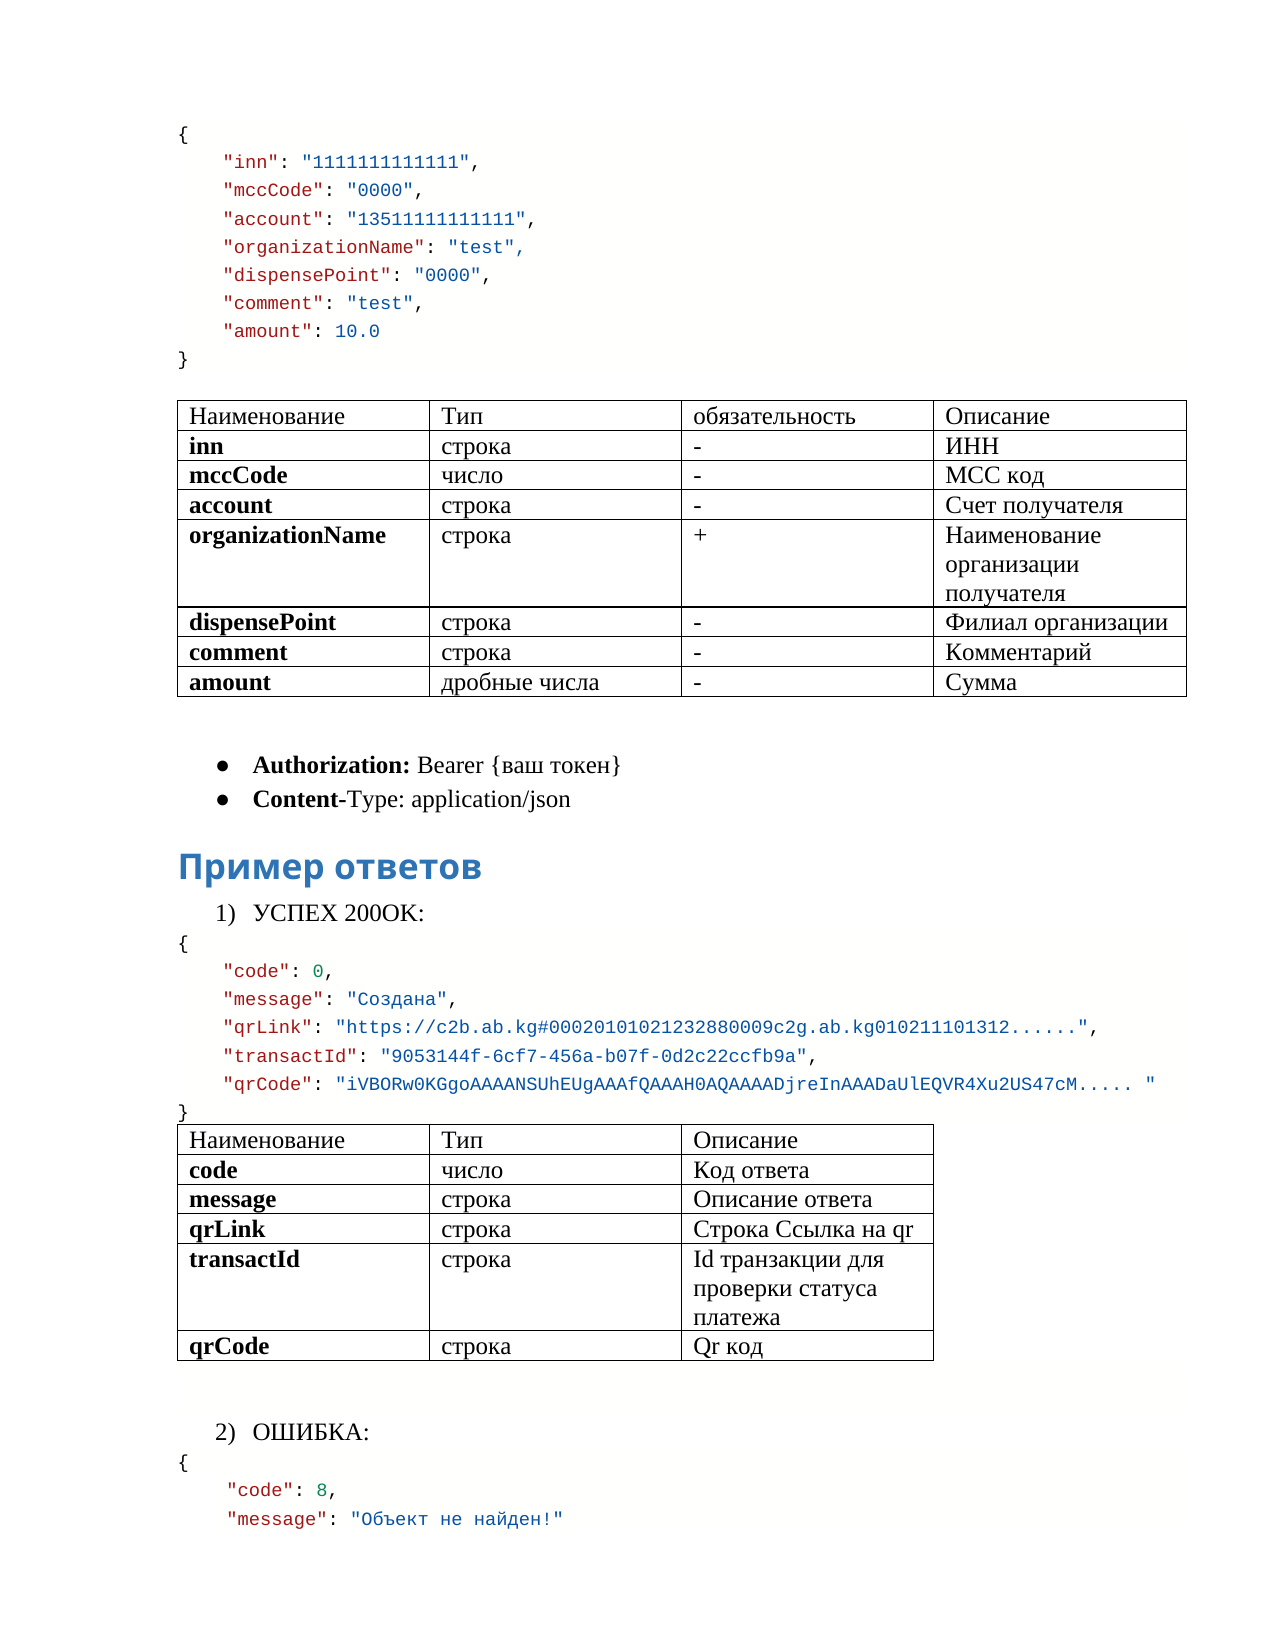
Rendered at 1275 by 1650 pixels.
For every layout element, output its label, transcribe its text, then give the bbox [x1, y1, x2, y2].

table_cell Строка Ссылка на qr [682, 1214, 933, 1243]
list Authorization: Bearer {ваш токен} [215, 751, 1186, 779]
table_cell - [682, 490, 933, 519]
table_cell Счет получателя [934, 490, 1186, 519]
text { [177, 1446, 1186, 1474]
table_cell transactId [178, 1244, 429, 1330]
table_cell organizationName [178, 520, 429, 606]
text "amount": 10.0 [177, 315, 1186, 343]
table_cell строка [430, 1244, 681, 1330]
table_cell comment [178, 637, 429, 666]
table_cell - [682, 608, 933, 636]
table_cell ИНН [934, 431, 1186, 459]
table_cell строка [430, 520, 681, 606]
table_cell строка [430, 1185, 681, 1213]
table_cell Филиал организации [934, 608, 1186, 636]
list ОШИБКА: [215, 1417, 1186, 1446]
table_header Тип [430, 401, 681, 430]
table_header Тип [430, 1125, 681, 1154]
text "message": "Объект не найден!" [215, 1502, 1186, 1531]
table_cell account [178, 490, 429, 519]
text "organizationName": "test", [177, 231, 1186, 259]
table_cell Комментарий [934, 637, 1186, 666]
list УСПЕХ 200OK: [215, 898, 1186, 927]
text "qrCode": "iVBORw0KGgoAAAANSUhEUgAAAfQAAAH0AQAAAADjreInAAADaUlEQVR4Xu2US47cM..... " [177, 1068, 1186, 1096]
table_header обязательность [682, 401, 933, 430]
text "transactId": "9053144f-6cf7-456a-b07f-0d2c22ccfb9a", [177, 1039, 1186, 1068]
table_header Описание [934, 401, 1186, 430]
text "comment": "test", [177, 287, 1186, 315]
table_cell строка [430, 431, 681, 459]
table_cell - [682, 431, 933, 459]
table_cell - [682, 667, 933, 696]
table_cell code [178, 1155, 429, 1183]
text "inn": "1111111111111", [177, 146, 1186, 174]
text { [177, 118, 1186, 146]
text "code": 8, [215, 1474, 1186, 1502]
table_cell Qr код [682, 1331, 933, 1360]
table_header Наименование [178, 401, 429, 430]
table_cell inn [178, 431, 429, 459]
table_cell число [430, 461, 681, 489]
text "mccCode": "0000", [177, 174, 1186, 202]
table_cell строка [430, 608, 681, 636]
text { [177, 927, 1186, 955]
table_cell + [682, 520, 933, 606]
text } [177, 1096, 1186, 1124]
table_cell строка [430, 1214, 681, 1243]
table_cell МСС код [934, 461, 1186, 489]
table_header Наименование [178, 1125, 429, 1154]
table_cell строка [430, 1331, 681, 1360]
table_cell Id транзакции для проверки статуса платежа [682, 1244, 933, 1330]
table_cell - [682, 637, 933, 666]
subtitle Пример ответов [177, 842, 1186, 890]
table_header Описание [682, 1125, 933, 1154]
text "account": "13511111111111", [177, 202, 1186, 231]
table_cell Сумма [934, 667, 1186, 696]
table_cell mccCode [178, 461, 429, 489]
table_cell число [430, 1155, 681, 1183]
text "dispensePoint": "0000", [177, 259, 1186, 287]
table_cell Код ответа [682, 1155, 933, 1183]
table_cell amount [178, 667, 429, 696]
table_cell Наименование организации получателя [934, 520, 1186, 606]
table_cell message [178, 1185, 429, 1213]
table_cell строка [430, 637, 681, 666]
table_cell Описание ответа [682, 1185, 933, 1213]
list Content-Type: application/json [215, 784, 1186, 812]
table_cell дробные числа [430, 667, 681, 696]
table_cell qrCode [178, 1331, 429, 1360]
text } [177, 343, 1186, 371]
table_cell строка [430, 490, 681, 519]
text "message": "Создана", [177, 983, 1186, 1011]
table_cell dispensePoint [178, 608, 429, 636]
text "code": 0, [177, 955, 1186, 983]
text "qrLink": "https://c2b.ab.kg#00020101021232880009c2g.ab.kg010211101312......", [177, 1011, 1186, 1039]
table_cell - [682, 461, 933, 489]
table_cell qrLink [178, 1214, 429, 1243]
